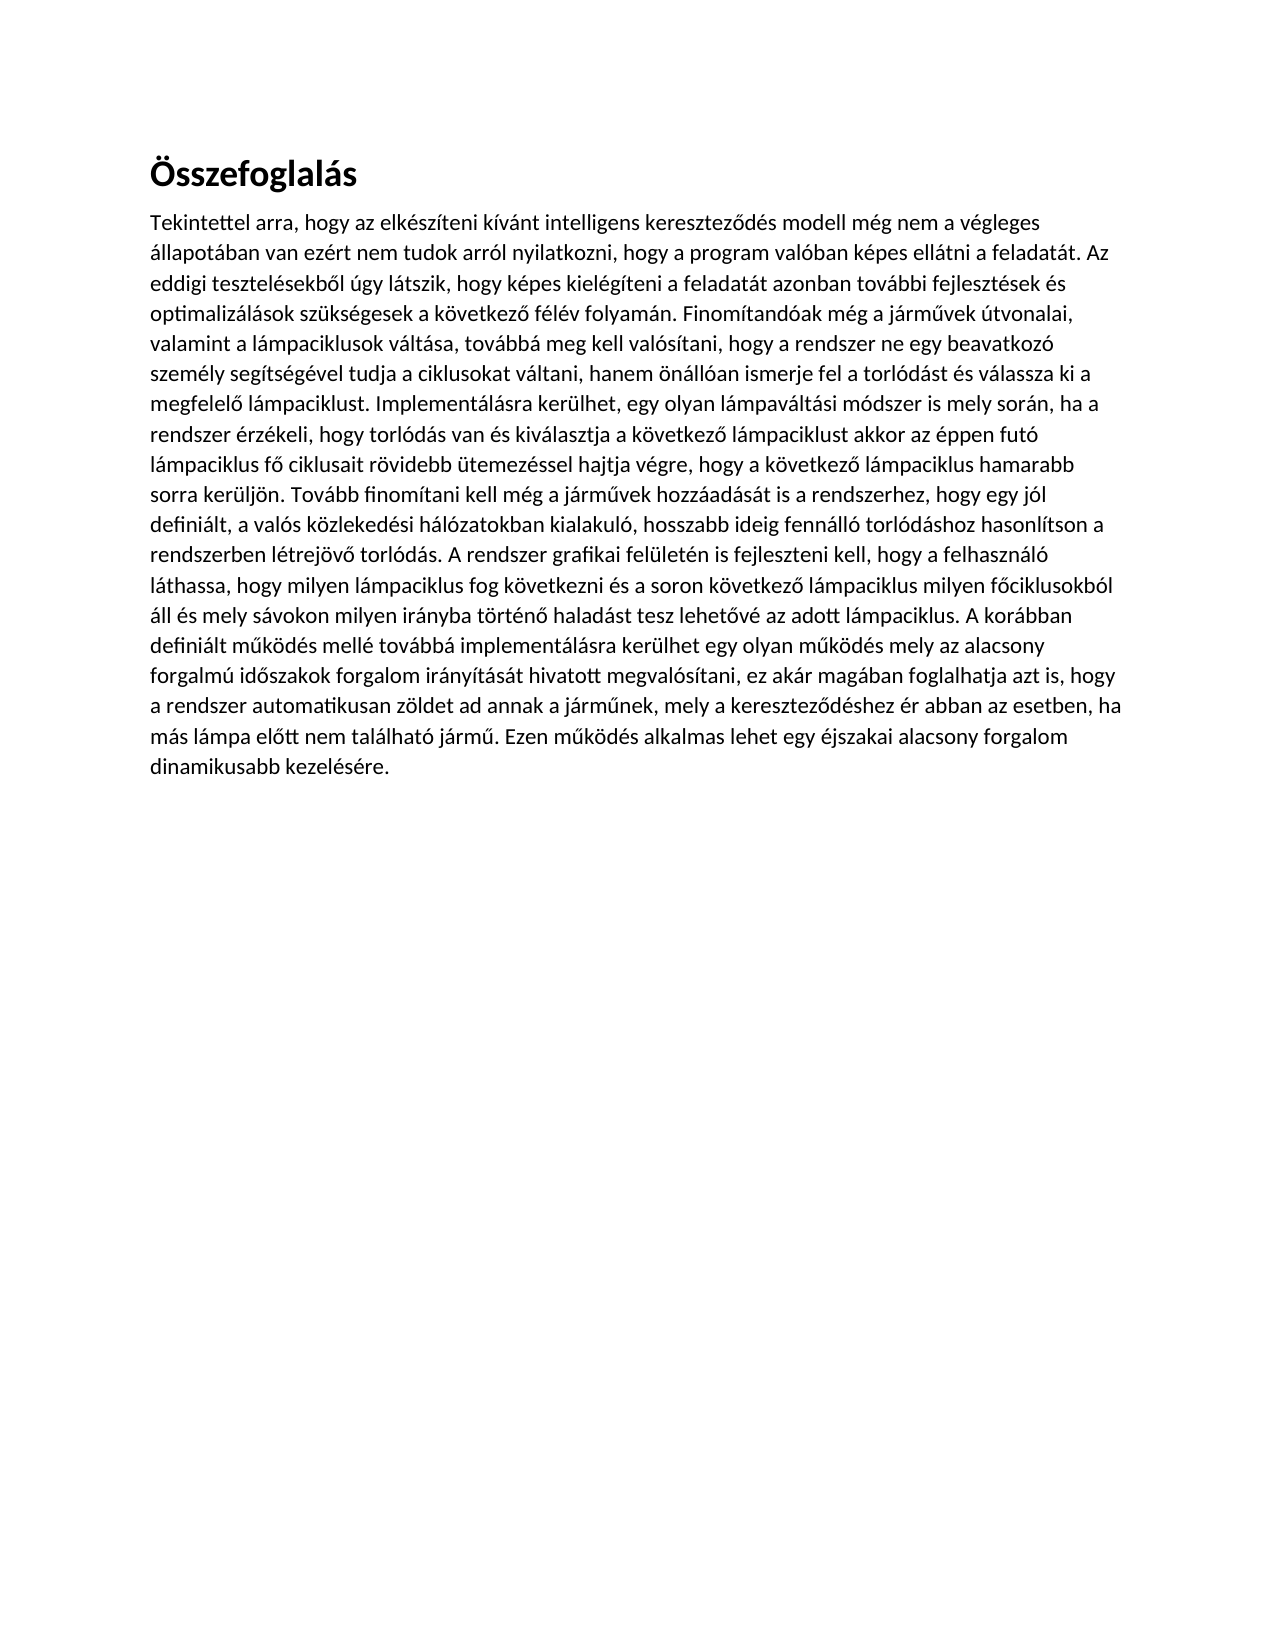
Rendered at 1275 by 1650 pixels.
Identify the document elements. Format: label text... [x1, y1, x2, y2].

subtitle Összefoglalás [150, 150, 1125, 196]
text Tekintettel arra, hogy az elkészíteni kívánt intelligens kereszteződés modell még nem a végleges állapotában van ezért nem tudok arról nyilatkozni, hogy a program valóban képes ellátni a feladatát. Az eddigi tesztelésekből úgy látszik, hogy képes kielégíteni a feladatát azonban további fejlesztések és optimalizálások szükségesek a következő félév folyamán. Finomítandóak még a járművek útvonalai, valamint a lámpaciklusok váltása, továbbá meg kell valósítani, hogy a rendszer ne egy beavatkozó személy segítségével tudja a ciklusokat váltani, hanem önállóan ismerje fel a torlódást és válassza ki a megfelelő lámpaciklust. Implementálásra kerülhet, egy olyan lámpaváltási módszer is mely során, ha a rendszer érzékeli, hogy torlódás van és kiválasztja a következő lámpaciklust akkor az éppen futó lámpaciklus fő ciklusait rövidebb ütemezéssel hajtja végre, hogy a következő lámpaciklus hamarabb sorra kerüljön. Tovább finomítani kell még a járművek hozzáadását is a rendszerhez, hogy egy jól definiált, a valós közlekedési hálózatokban kialakuló, hosszabb ideig fennálló torlódáshoz hasonlítson a rendszerben létrejövő torlódás. A rendszer grafikai felületén is fejleszteni kell, hogy a felhasználó láthassa, hogy milyen lámpaciklus fog következni és a soron következő lámpaciklus milyen főciklusokból áll és mely sávokon milyen irányba történő haladást tesz lehetővé az adott lámpaciklus. A korábban definiált működés mellé továbbá implementálásra kerülhet egy olyan működés mely az alacsony forgalmú időszakok forgalom irányítását hivatott megvalósítani, ez akár magában foglalhatja azt is, hogy a rendszer automatikusan zöldet ad annak a járműnek, mely a kereszteződéshez ér abban az esetben, ha más lámpa előtt nem található jármű. Ezen működés alkalmas lehet egy éjszakai alacsony forgalom dinamikusabb kezelésére. [150, 208, 1125, 780]
